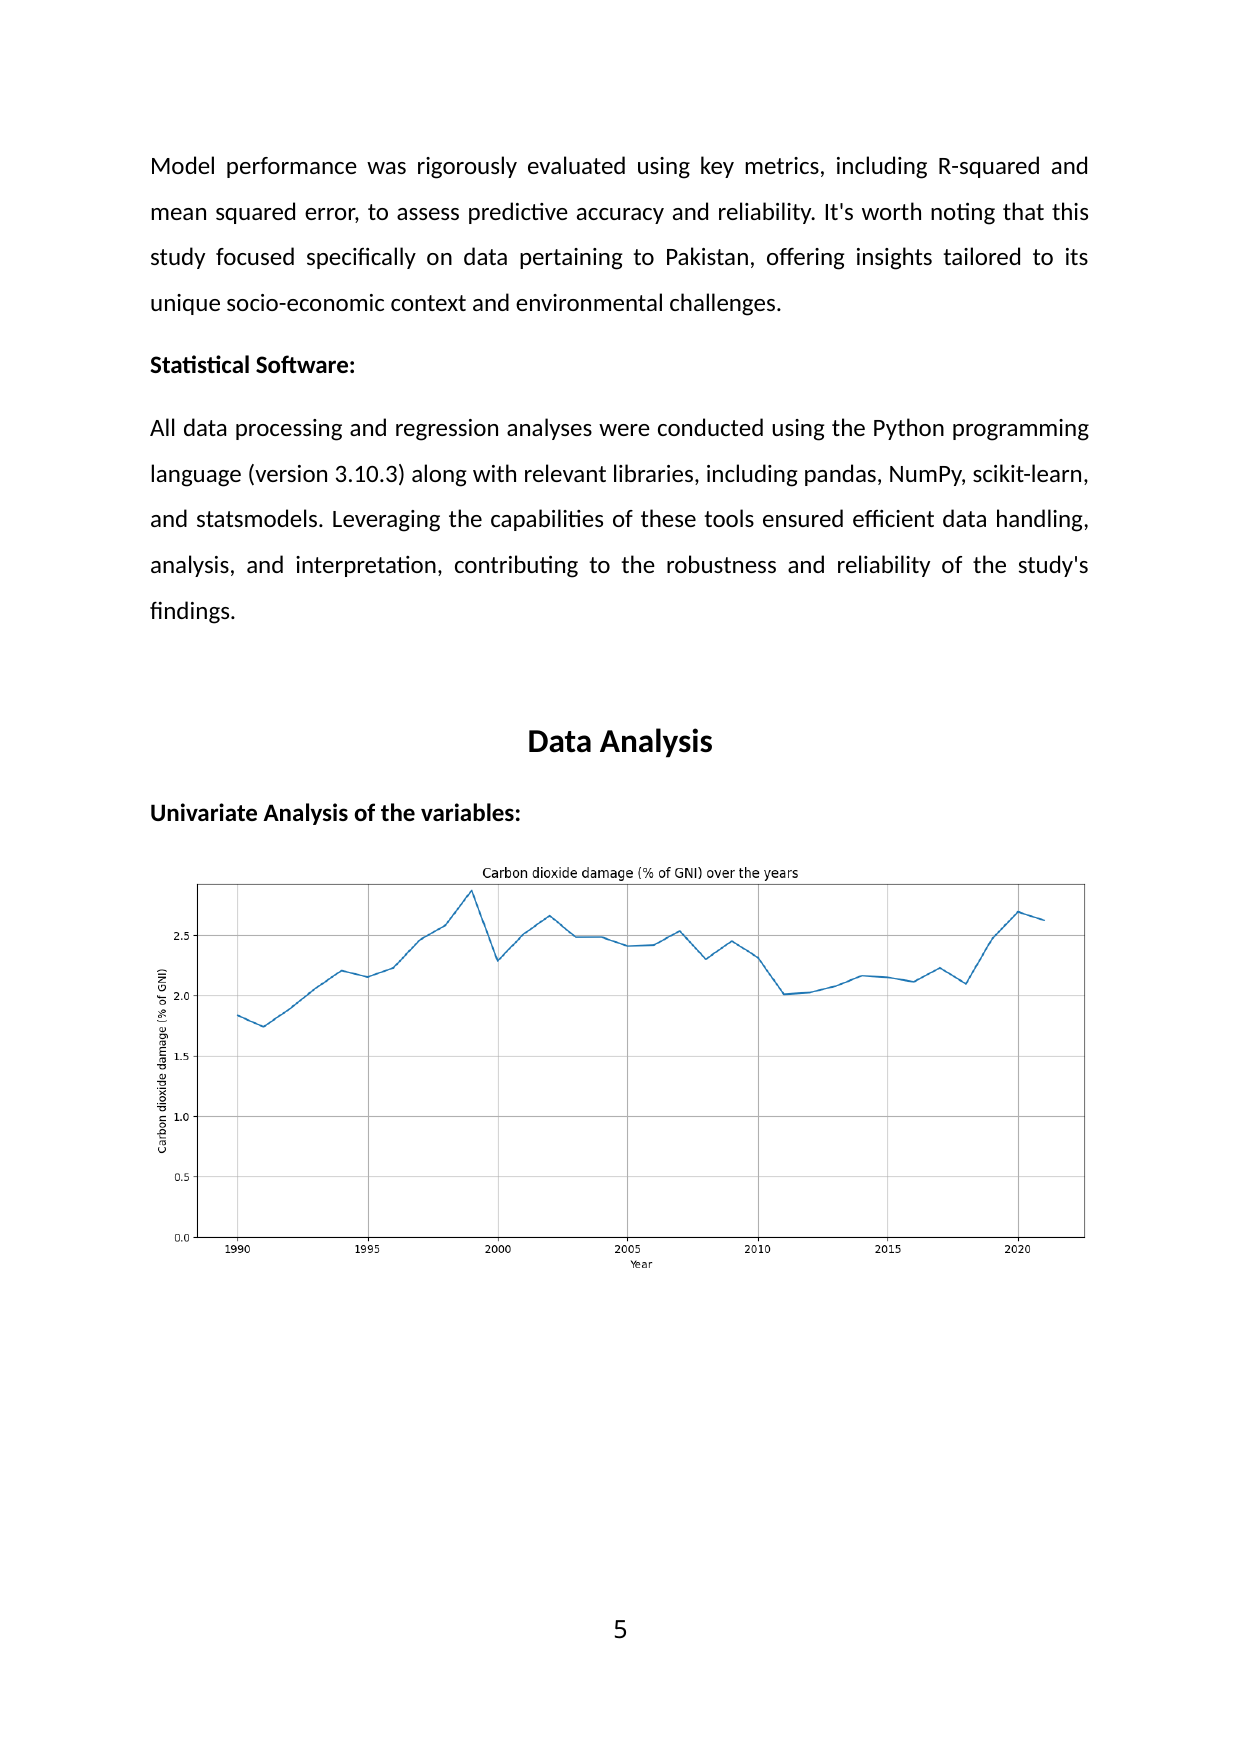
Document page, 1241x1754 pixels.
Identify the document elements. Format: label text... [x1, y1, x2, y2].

text Statistical Software: [150, 349, 1090, 380]
text All data processing and regression analyses were conducted using the Python programming language (version 3.10.3) along with relevant libraries, including pandas, NumPy, scikit-learn, and statsmodels. Leveraging the capabilities of these tools ensured efficient data handling, analysis, and interpretation, contributing to the robustness and reliability of the study's findings. [150, 412, 1090, 625]
text Univariate Analysis of the variables: [150, 797, 1090, 828]
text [150, 150, 1090, 318]
picture [150, 859, 1091, 1277]
text Data Analysis [150, 720, 1090, 760]
